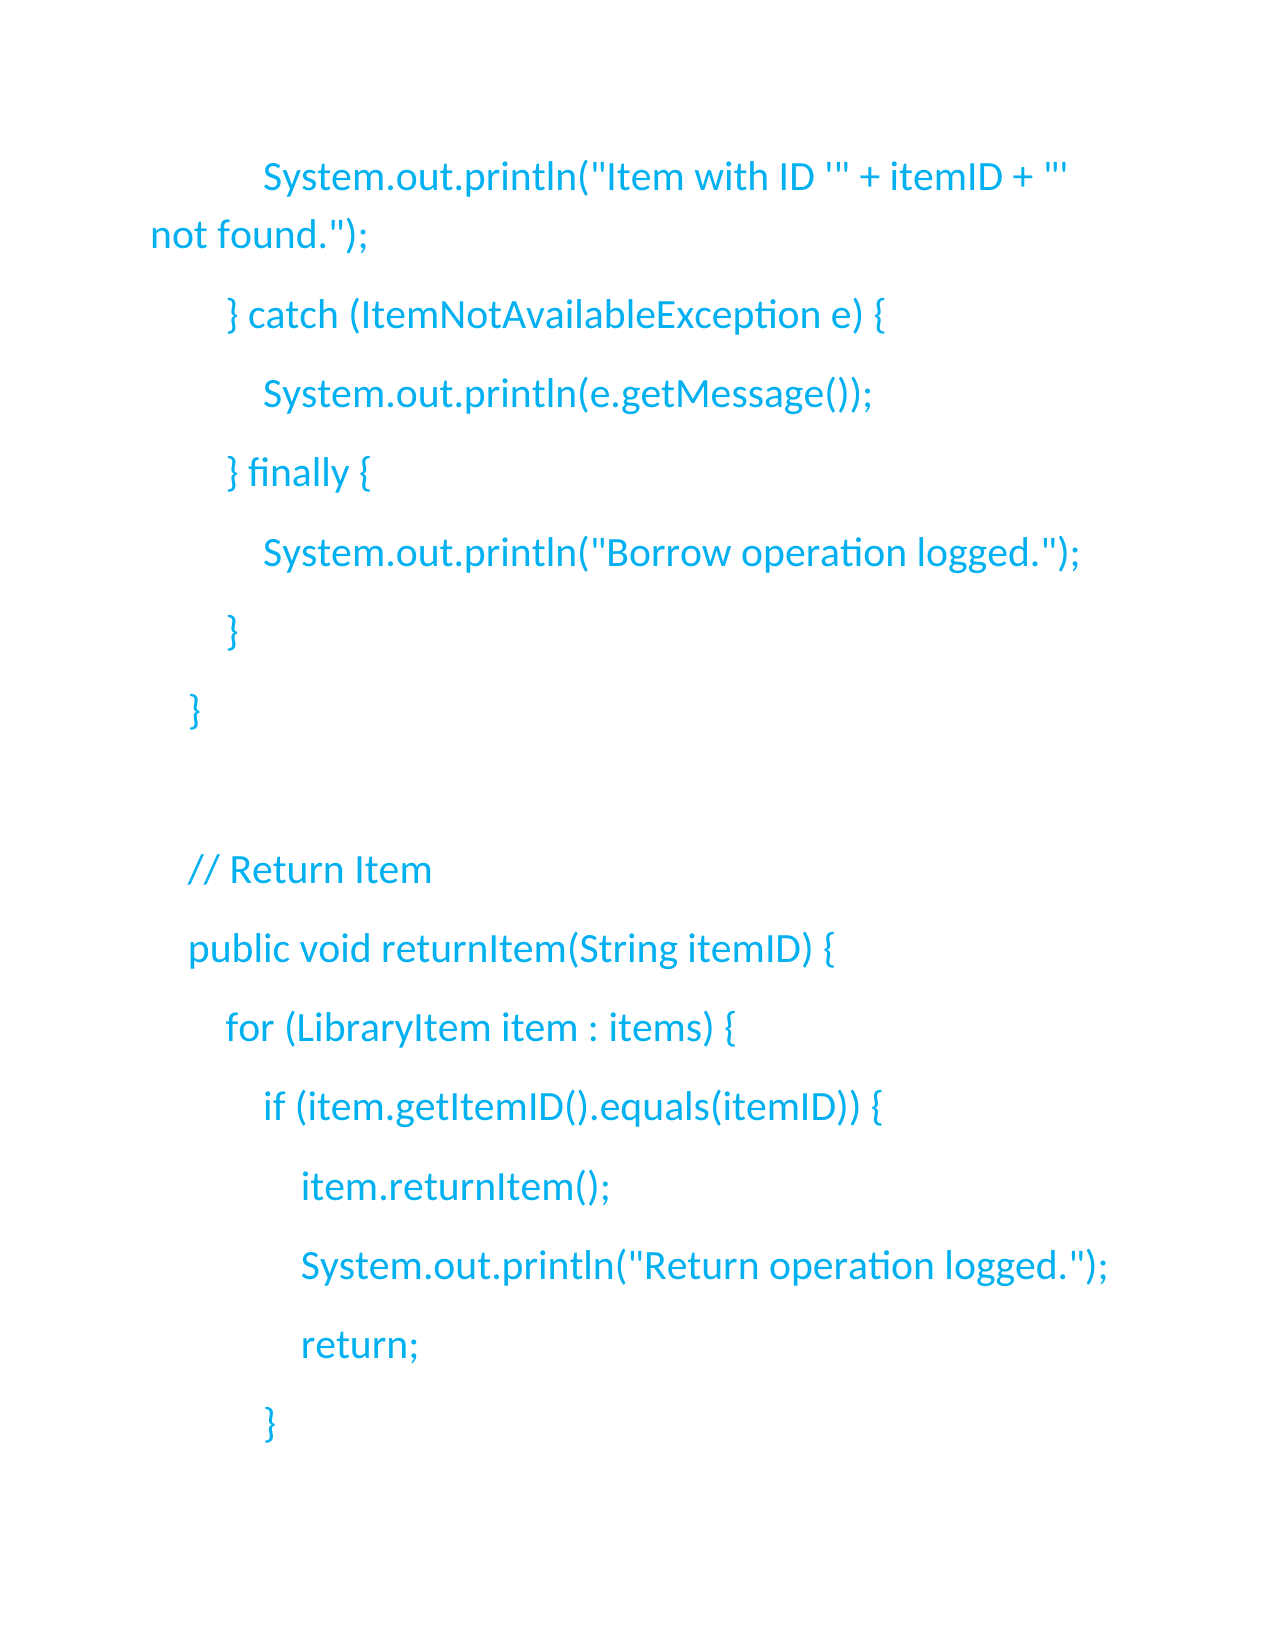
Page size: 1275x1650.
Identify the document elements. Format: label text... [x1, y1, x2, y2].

text public void returnItem(String itemID) { [150, 922, 1125, 973]
text System.out.println(e.getMessage()); [150, 367, 1125, 418]
text // Return Item [150, 843, 1125, 893]
text System.out.println("Item with ID '" + itemID + "' not found."); [150, 150, 1125, 259]
text } catch (ItemNotAvailableException e) { [150, 288, 1125, 338]
text } [150, 1397, 1125, 1448]
text item.returnItem(); [150, 1160, 1125, 1211]
text } finally { [150, 446, 1125, 497]
text System.out.println("Return operation logged."); [150, 1239, 1125, 1290]
text if (item.getItemID().equals(itemID)) { [150, 1080, 1125, 1131]
text System.out.println("Borrow operation logged."); [150, 526, 1125, 576]
text } [150, 684, 1125, 735]
text } [150, 605, 1125, 656]
text for (LibraryItem item : items) { [150, 1001, 1125, 1052]
text return; [150, 1318, 1125, 1369]
